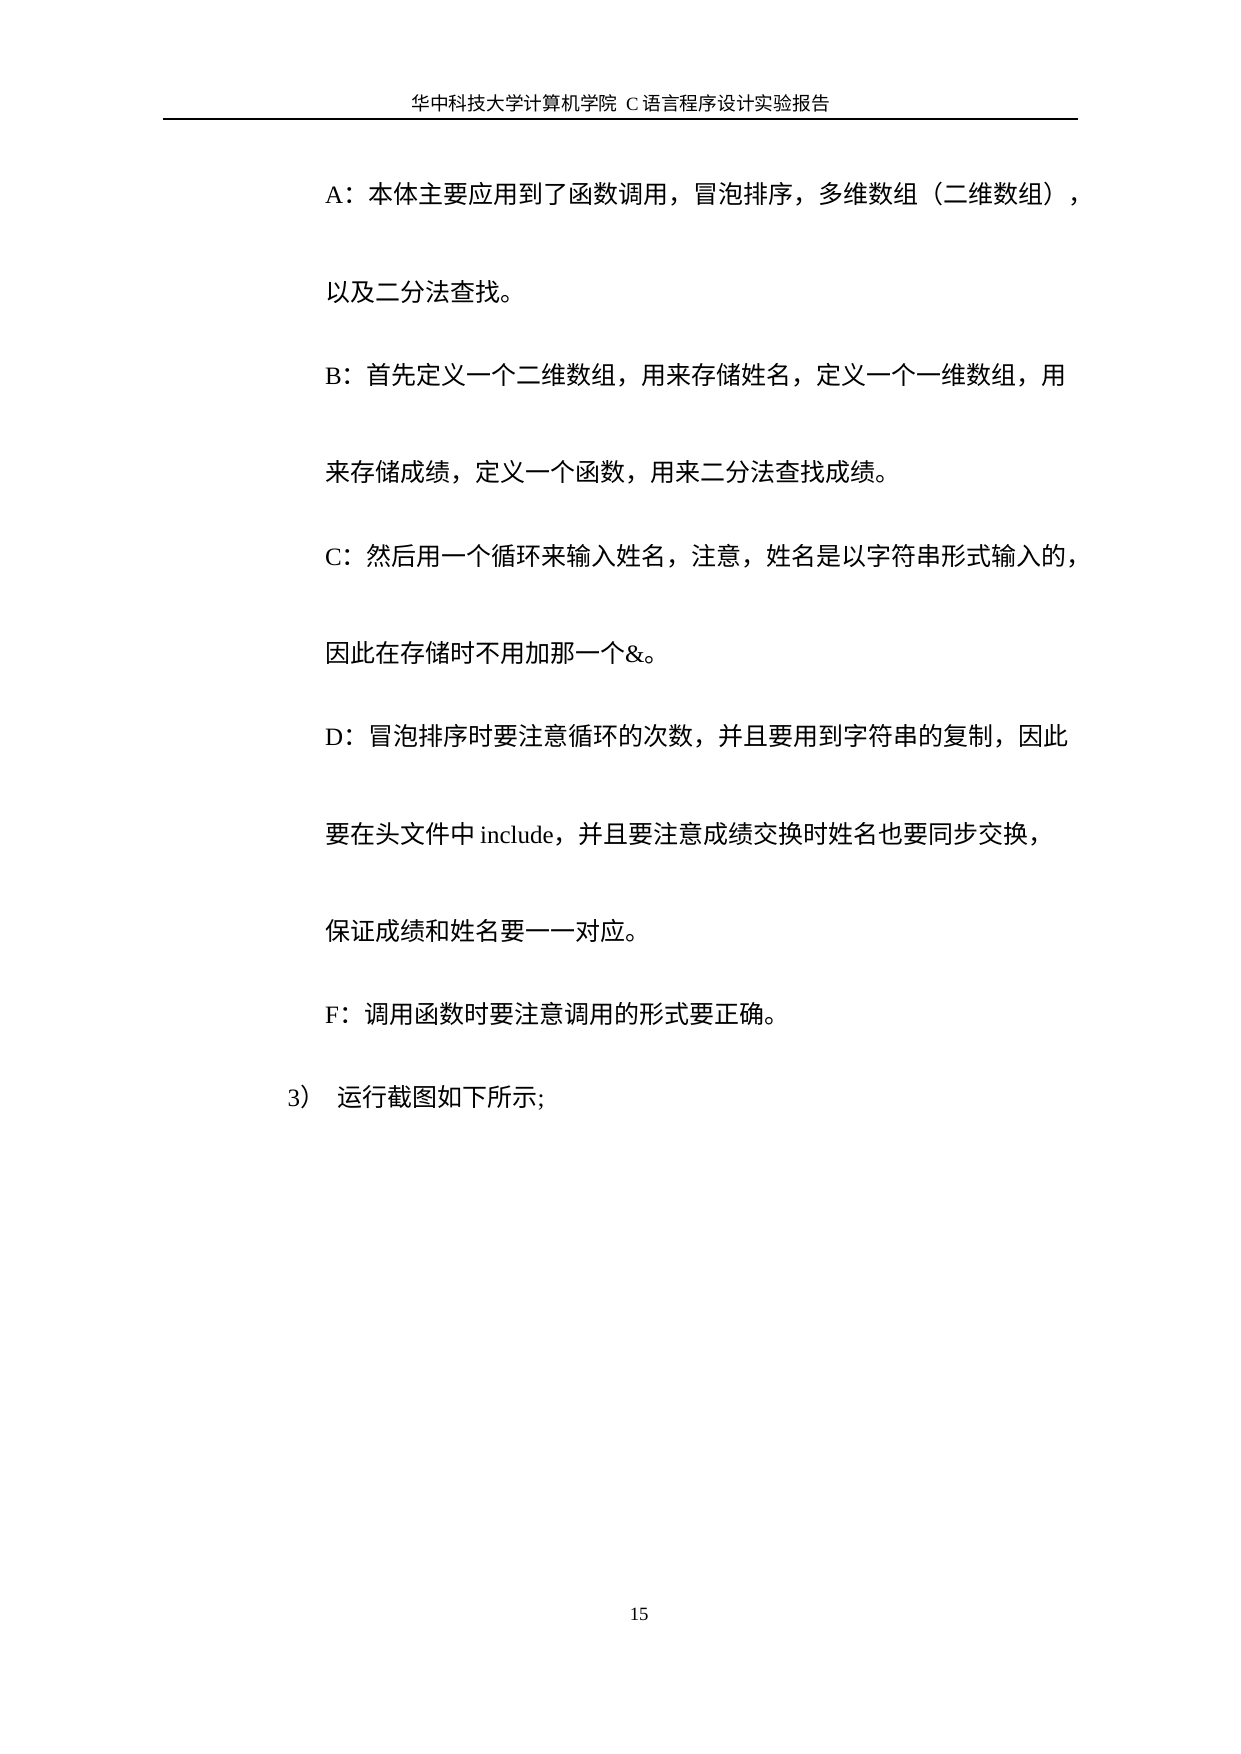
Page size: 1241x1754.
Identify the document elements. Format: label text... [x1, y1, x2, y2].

list A：本体主要应用到了函数调用，冒泡排序，多维数组（二维数组），以及二分法查找。 [325, 160, 1078, 323]
list B：首先定义一个二维数组，用来存储姓名，定义一个一维数组，用来存储成绩，定义一个函数，用来二分法查找成绩。 [325, 341, 1078, 503]
list F：调用函数时要注意调用的形式要正确。 [325, 980, 1078, 1045]
list C：然后用一个循环来输入姓名，注意，姓名是以字符串形式输入的，因此在存储时不用加那一个&。 [325, 522, 1078, 684]
list 运行截图如下所示; [287, 1063, 1078, 1128]
list D：冒泡排序时要注意循环的次数，并且要用到字符串的复制，因此要在头文件中include，并且要注意成绩交换时姓名也要同步交换，保证成绩和姓名要一一对应。 [325, 702, 1078, 962]
